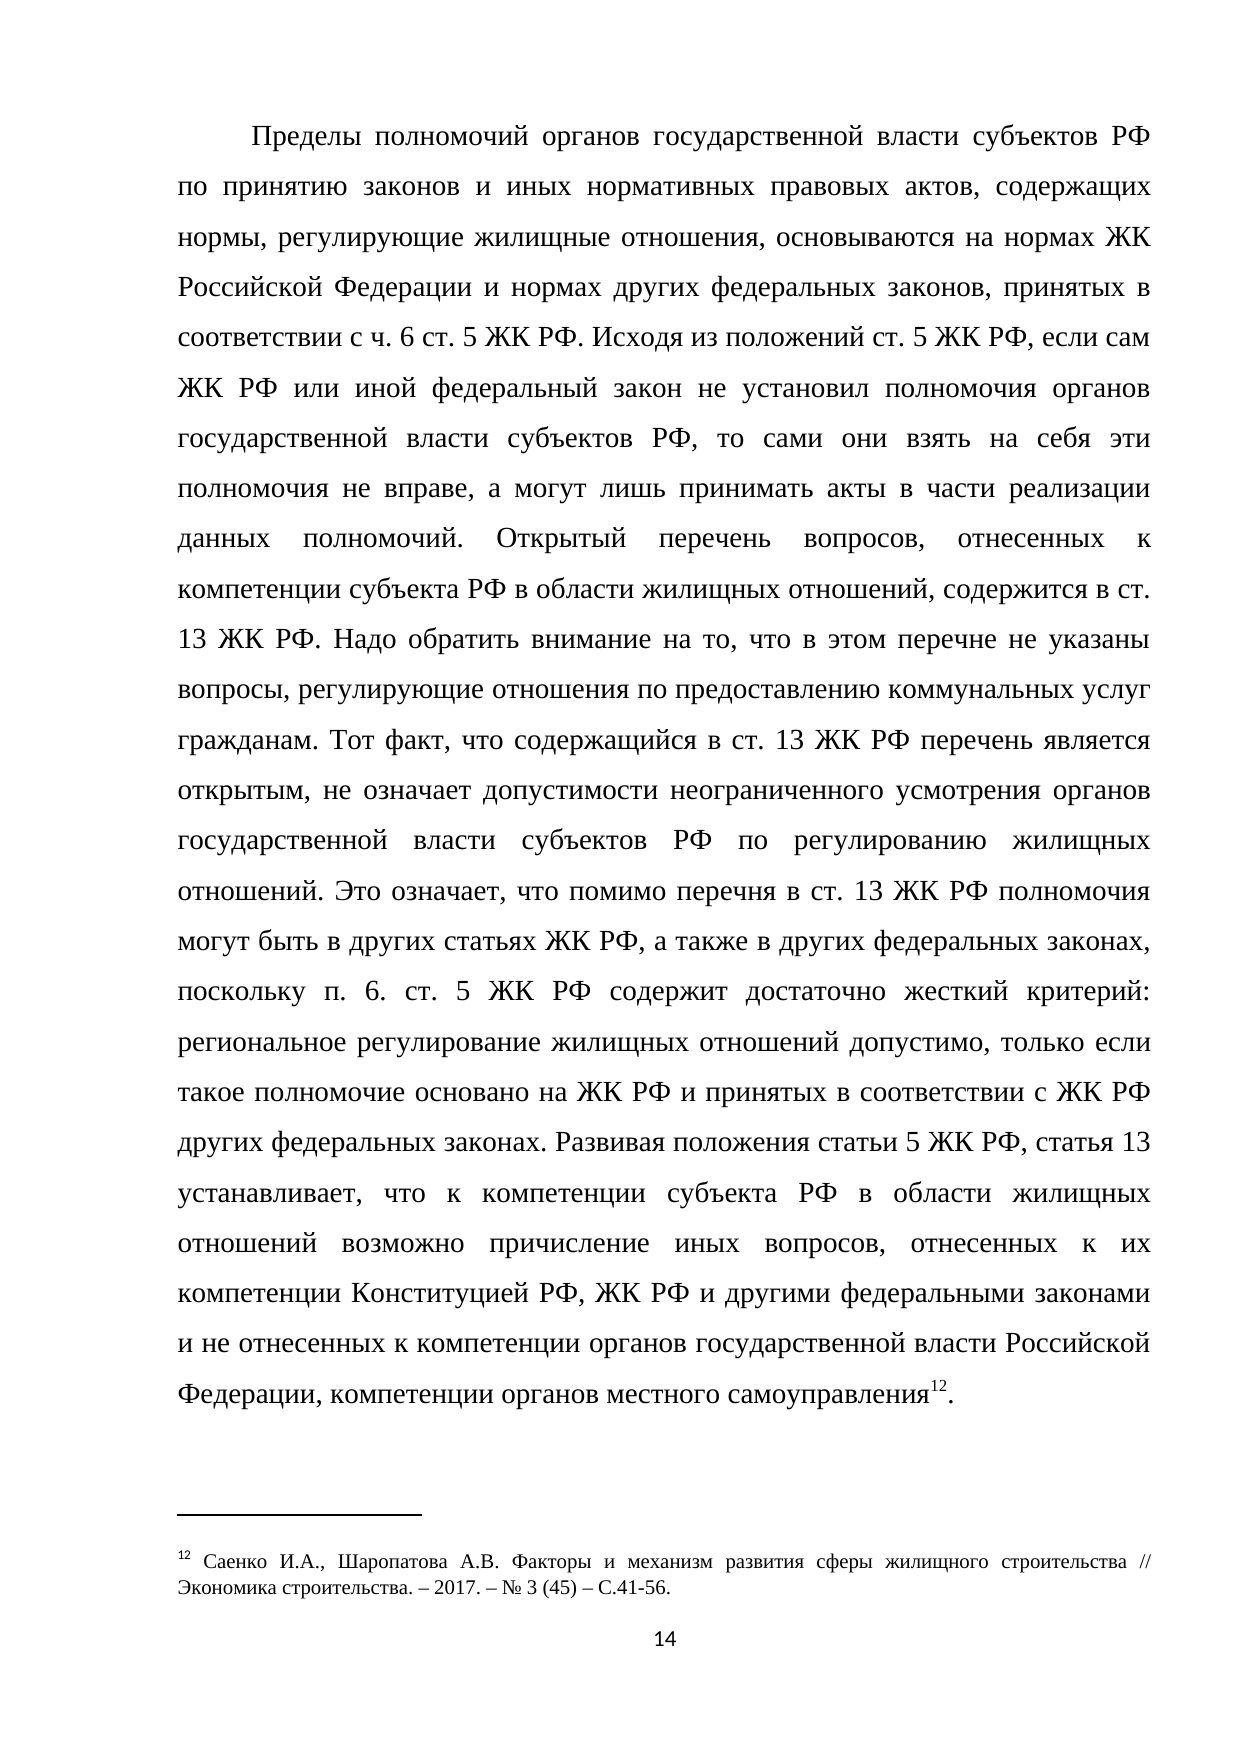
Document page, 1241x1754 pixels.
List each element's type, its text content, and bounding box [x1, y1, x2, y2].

text Пределы полномочий органов государственной власти субъектов РФ по принятию законов и иных нормативных правовых актов, содержащих нормы, регулирующие жилищные отношения, основываются на нормах ЖК Российской Федерации и нормах других федеральных законов, принятых в соответствии с ч. 6 ст. 5 ЖК РФ. Исходя из положений ст. 5 ЖК РФ, если сам ЖК РФ или иной федеральный закон не установил полномочия органов государственной власти субъектов РФ, то сами они взять на себя эти полномочия не вправе, а могут лишь принимать акты в части реализации данных полномочий. Открытый перечень вопросов, отнесенных к компетенции субъекта РФ в области жилищных отношений, содержится в ст. 13 ЖК РФ. Надо обратить внимание на то, что в этом перечне не указаны вопросы, регулирующие отношения по предоставлению коммунальных услуг гражданам. Тот факт, что содержащийся в ст. 13 ЖК РФ перечень является открытым, не означает допустимости неограниченного усмотрения органов государственной власти субъектов РФ по регулированию жилищных отношений. Это означает, что помимо перечня в ст. 13 ЖК РФ полномочия могут быть в других статьях ЖК РФ, а также в других федеральных законах, поскольку п. 6. ст. 5 ЖК РФ содержит достаточно жесткий критерий: региональное регулирование жилищных отношений допустимо, только если такое полномочие основано на ЖК РФ и принятых в соответствии с ЖК РФ других федеральных законах. Развивая положения статьи 5 ЖК РФ, статья 13 устанавливает, что к компетенции субъекта РФ в области жилищных отношений возможно причисление иных вопросов, отнесенных к их компетенции Конституцией РФ, ЖК РФ и другими федеральными законами и не отнесенных к компетенции органов государственной власти Российской Федерации, компетенции органов местного самоуправления. [177, 118, 1152, 1409]
